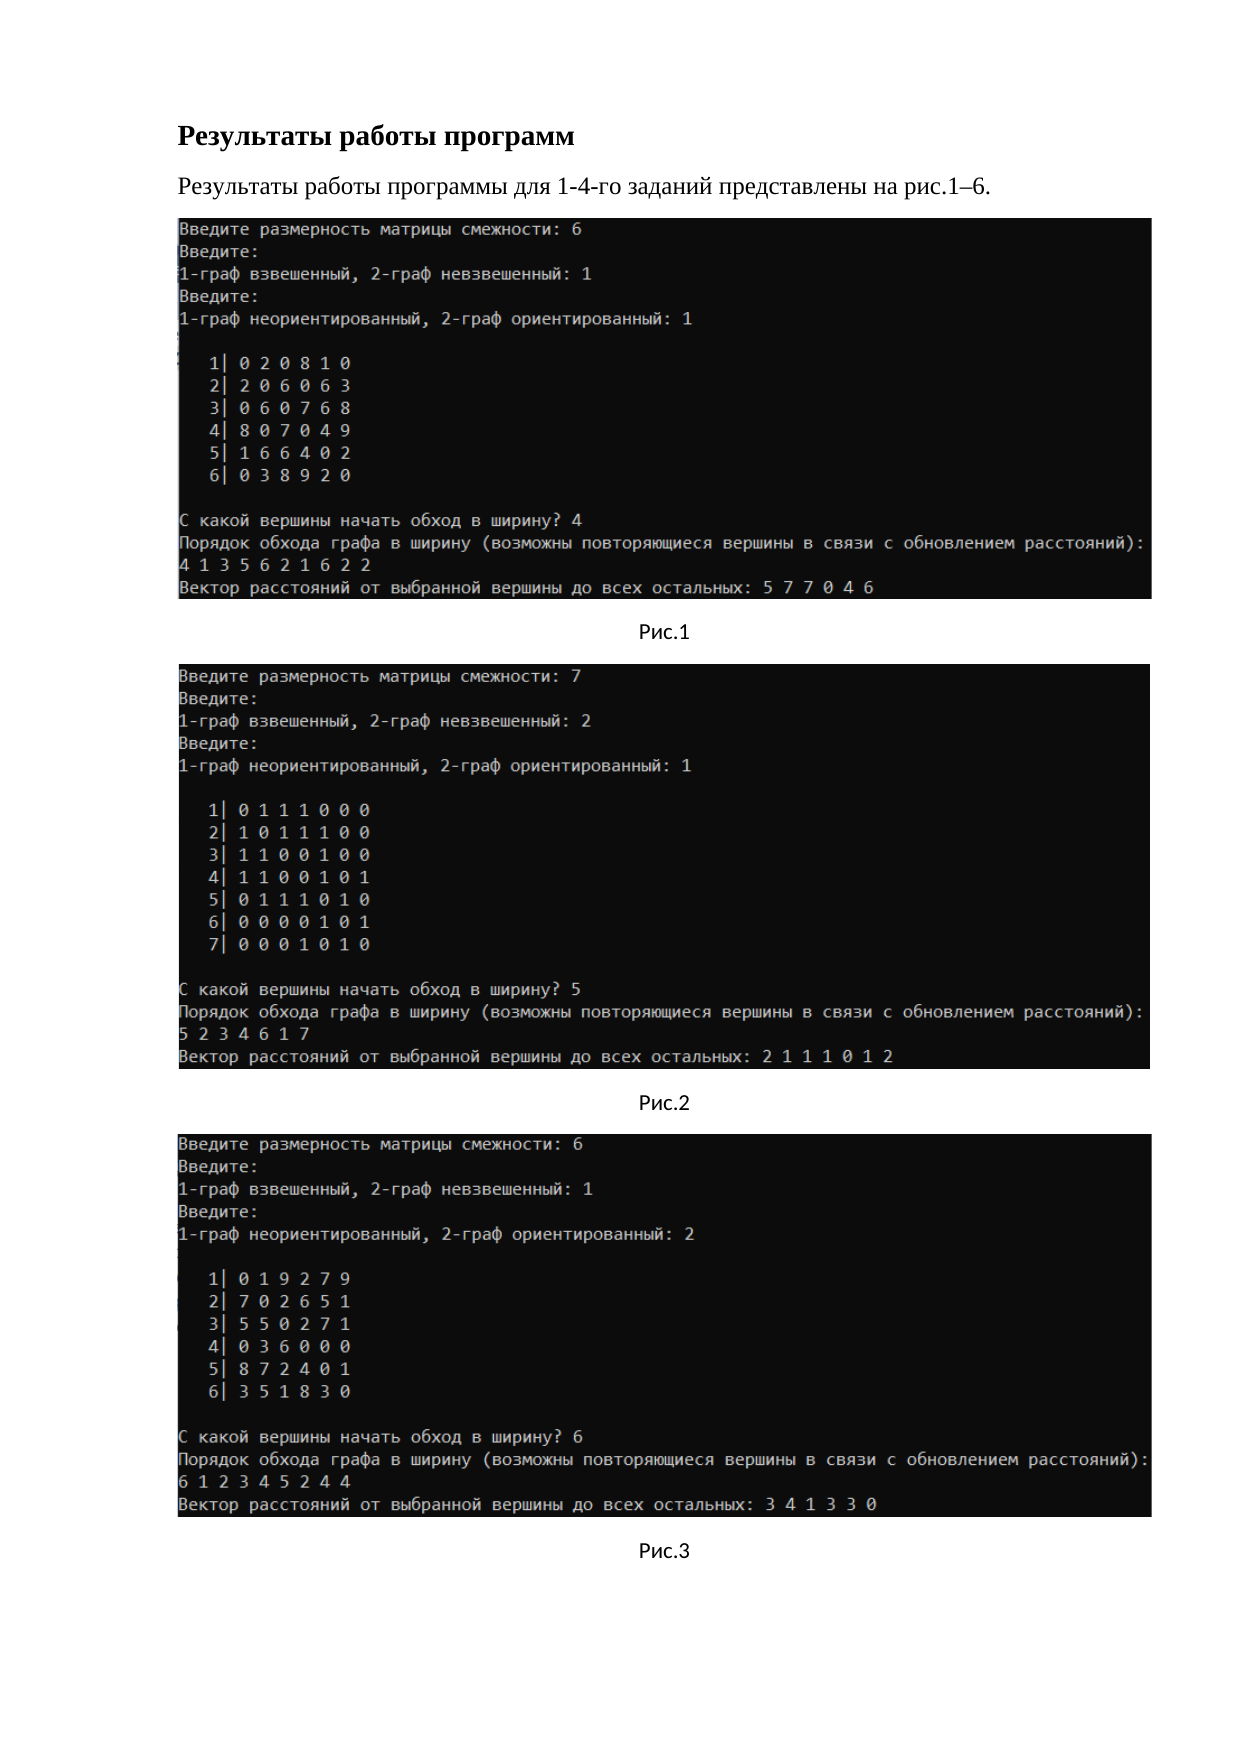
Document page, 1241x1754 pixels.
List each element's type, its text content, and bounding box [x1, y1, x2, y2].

picture [178, 664, 1150, 1069]
text Результаты работы программ [177, 118, 1152, 152]
text Рис.3 [177, 1536, 1152, 1564]
text Результаты работы программы для 1-4-го заданий представлены на рис.1–6. [177, 171, 1152, 200]
text Рис.1 [177, 617, 1152, 646]
picture [177, 1134, 1152, 1517]
text Рис.2 [177, 1088, 1152, 1116]
picture [177, 218, 1152, 599]
